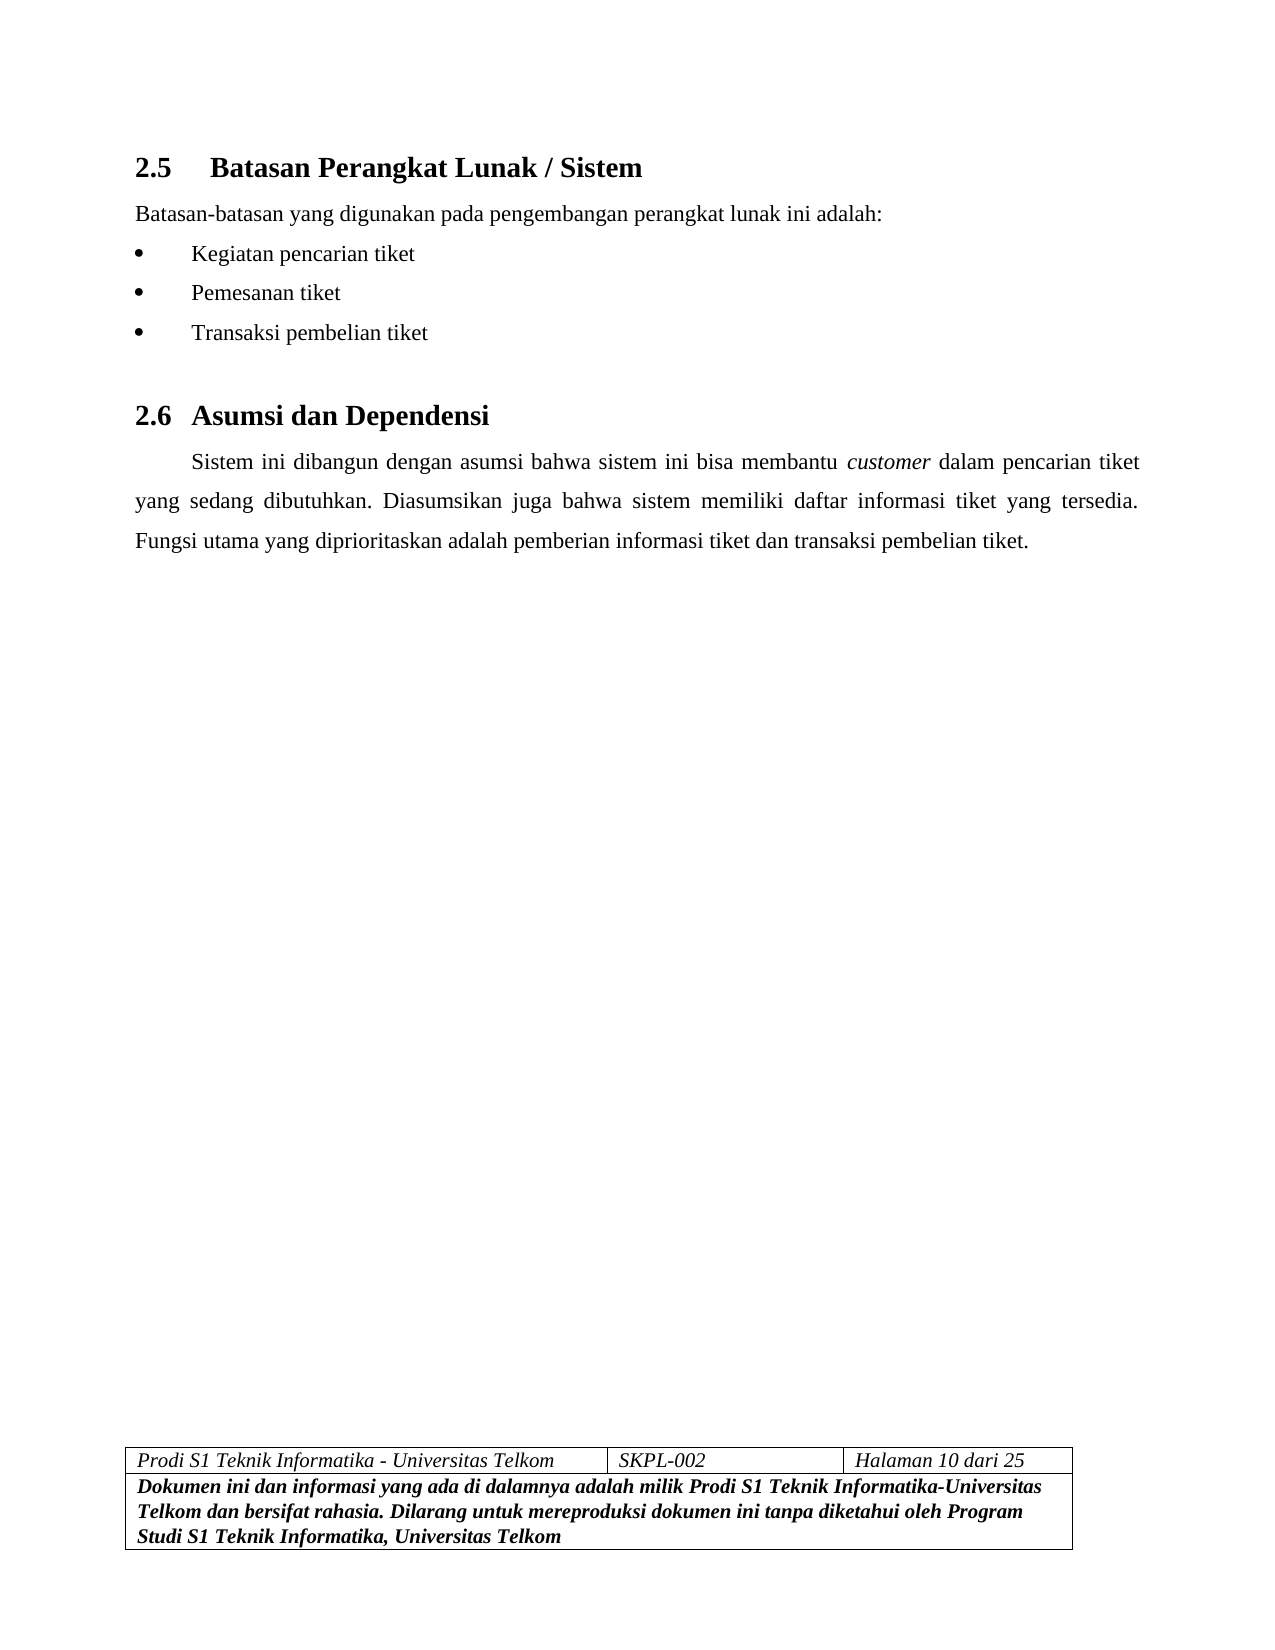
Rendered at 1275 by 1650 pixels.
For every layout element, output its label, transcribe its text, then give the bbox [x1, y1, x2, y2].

list Pemesanan tiket [135, 279, 1140, 306]
text Sistem ini dibangun dengan asumsi bahwa sistem ini bisa membantu customer dalam pencarian tiket yang sedang dibutuhkan. Diasumsikan juga bahwa sistem memiliki daftar informasi tiket yang tersedia. Fungsi utama yang diprioritaskan adalah pemberian informasi tiket dan transaksi pembelian tiket. [135, 448, 1140, 553]
text Batasan-batasan yang digunakan pada pengembangan perangkat lunak ini adalah: [135, 200, 1140, 227]
subtitle Asumsi dan Dependensi [135, 398, 1140, 431]
subtitle Batasan Perangkat Lunak / Sistem [135, 150, 1140, 183]
list Transaksi pembelian tiket [135, 319, 1140, 345]
list Kegiatan pencarian tiket [135, 240, 1140, 266]
